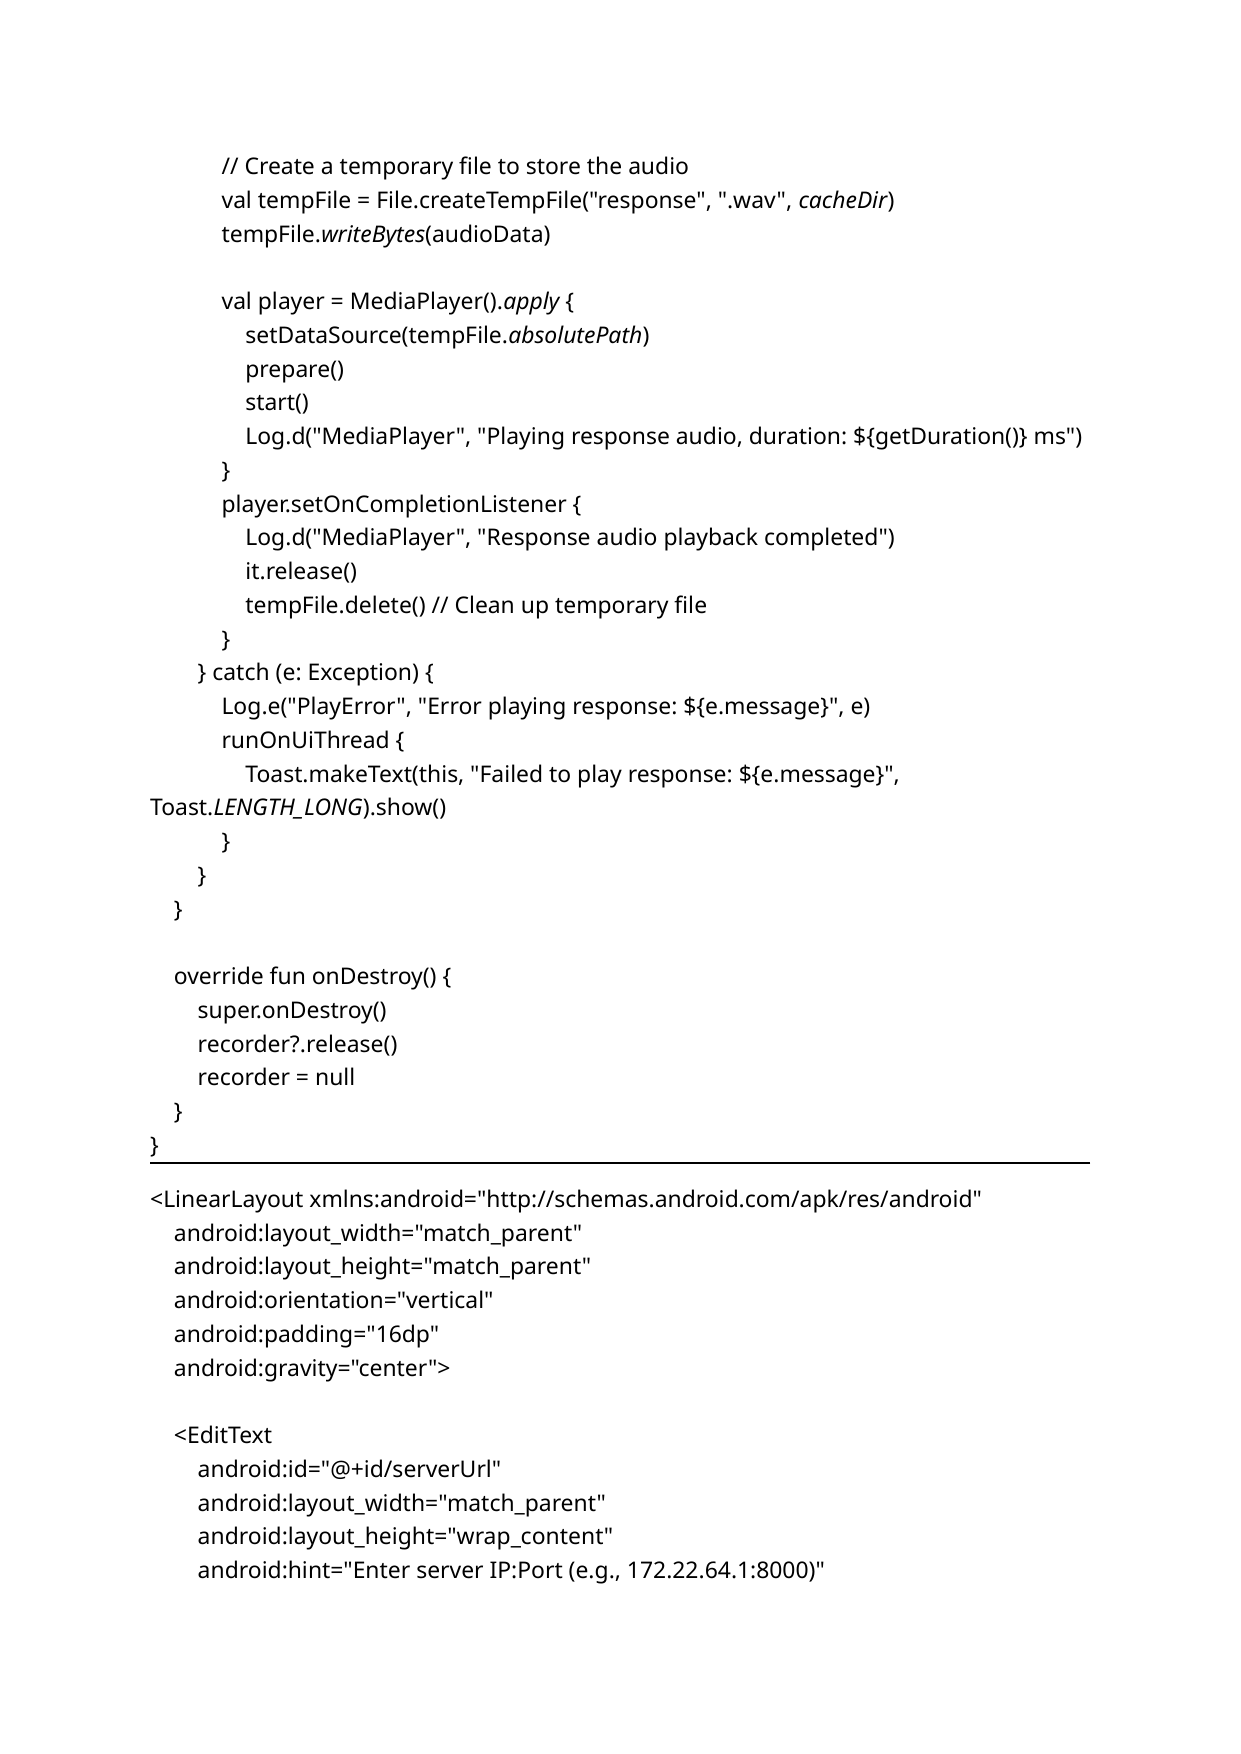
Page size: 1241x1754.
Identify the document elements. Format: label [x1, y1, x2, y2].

text [150, 150, 1090, 1162]
text [150, 1183, 1090, 1585]
